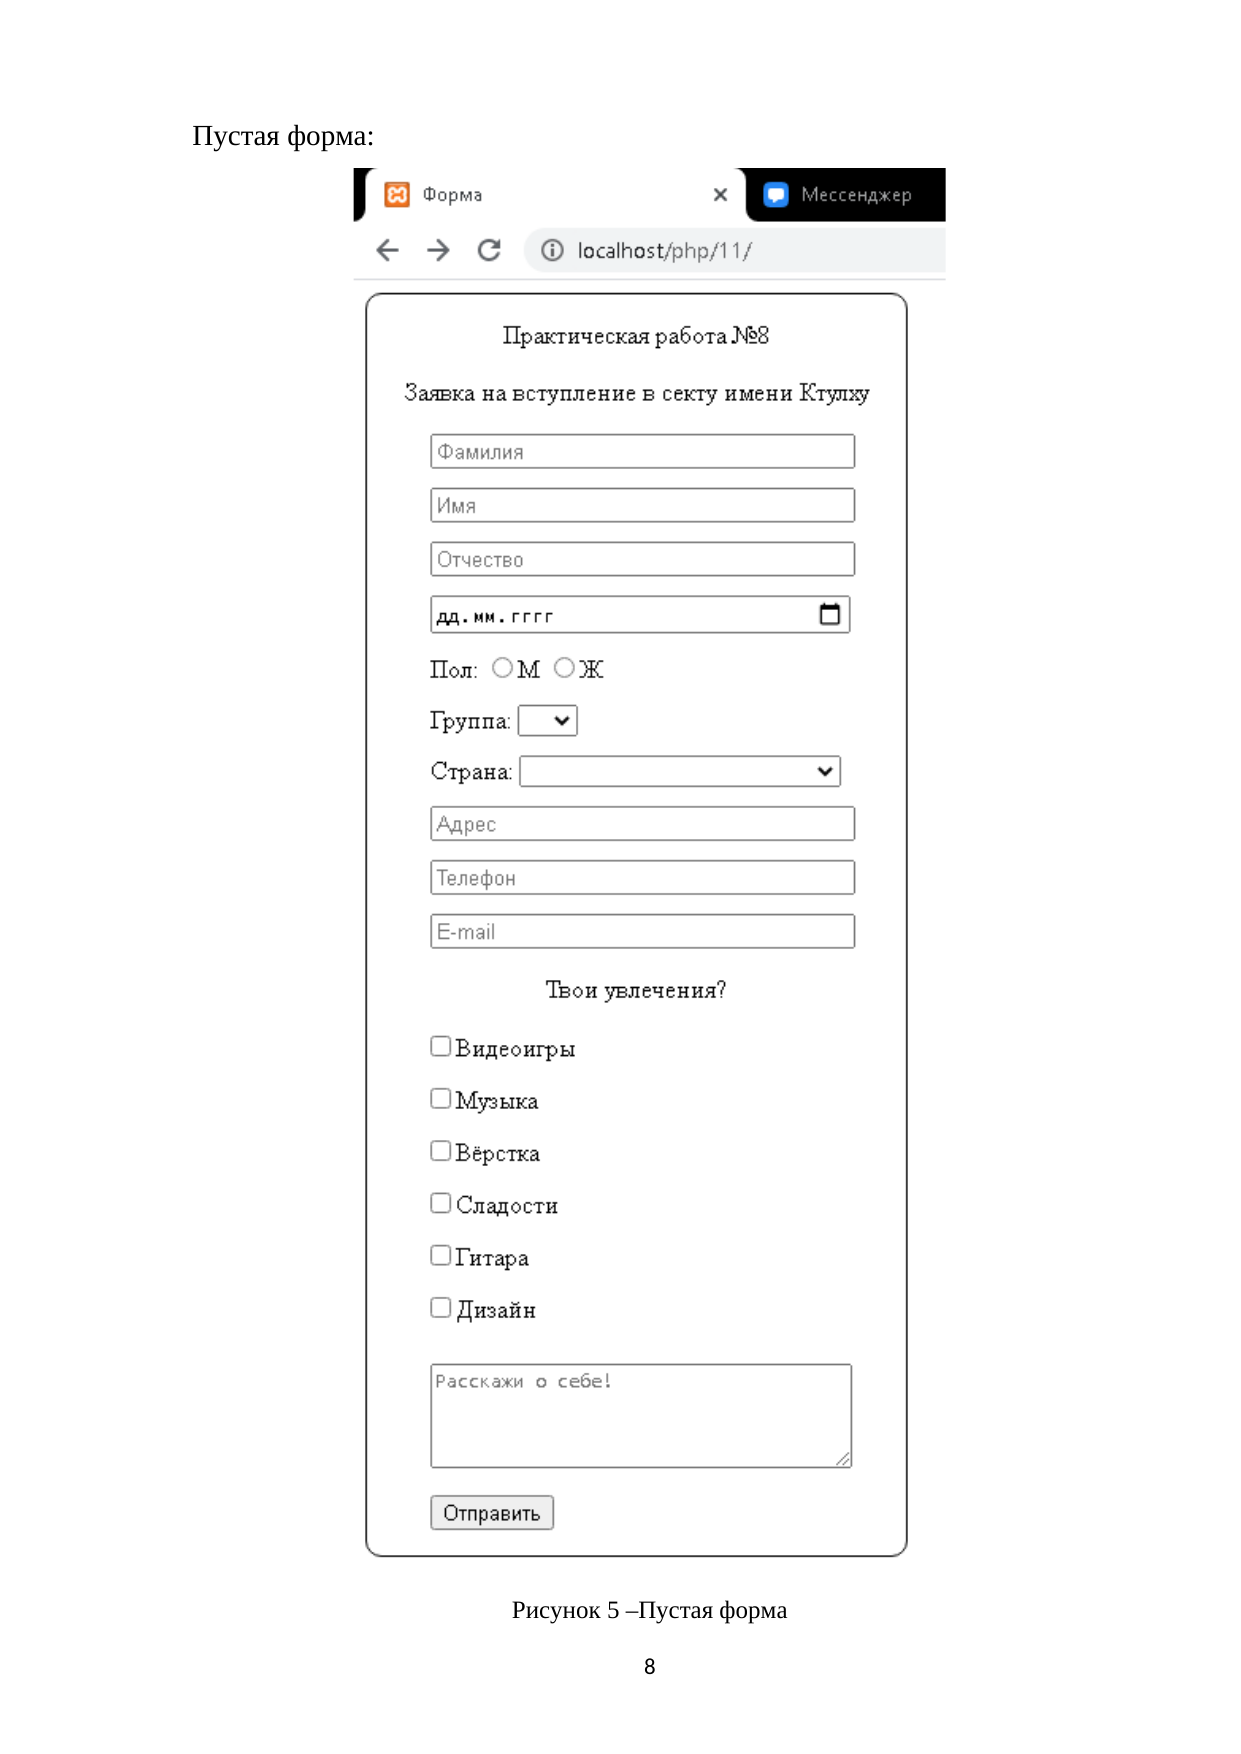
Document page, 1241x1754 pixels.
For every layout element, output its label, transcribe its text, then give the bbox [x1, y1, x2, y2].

text Пустая форма: [118, 118, 1181, 152]
text Рисунок 5 –Пустая форма [118, 1595, 1181, 1623]
picture [353, 168, 946, 1581]
